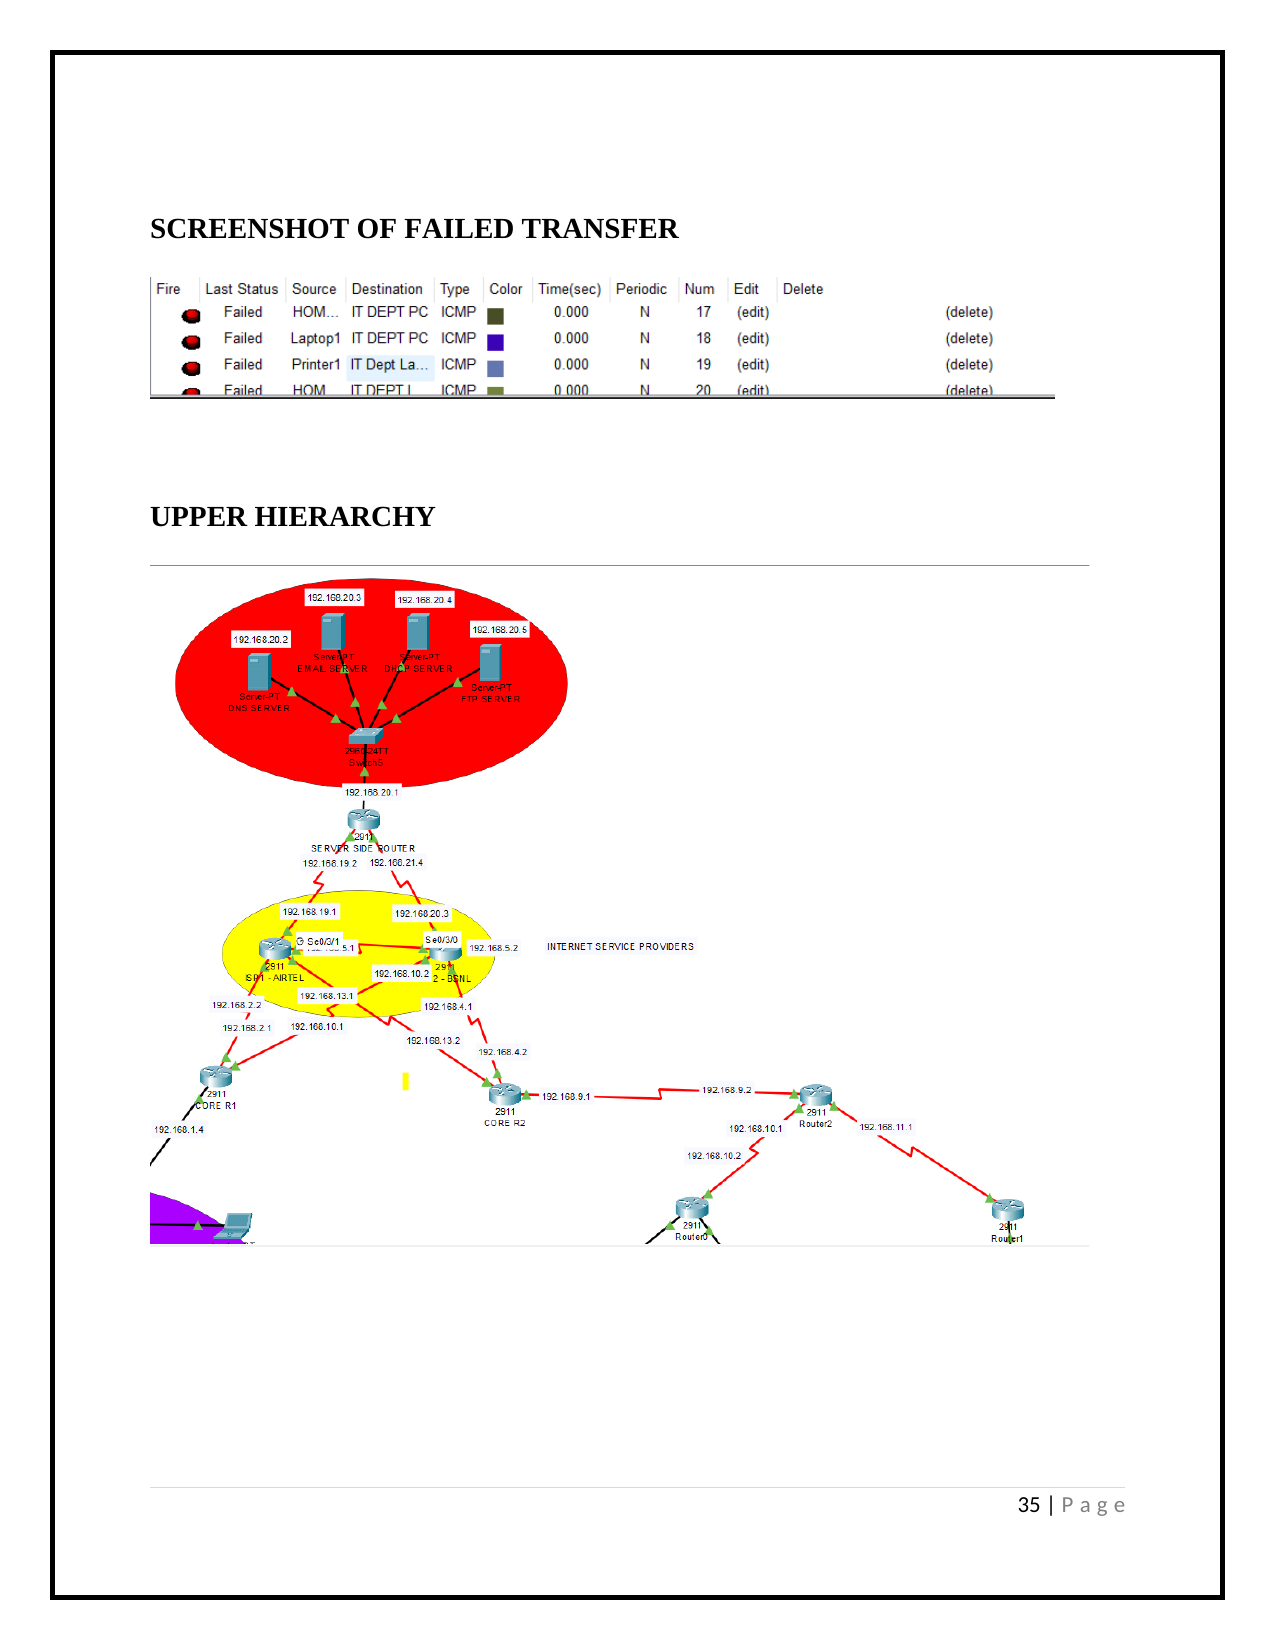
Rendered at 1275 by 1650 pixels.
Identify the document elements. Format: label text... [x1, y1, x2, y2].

picture [150, 277, 1055, 399]
text UPPER HIERARCHY [150, 499, 1125, 532]
picture [150, 565, 1090, 1247]
text SCREENSHOT OF FAILED TRANSFER [150, 211, 1125, 244]
